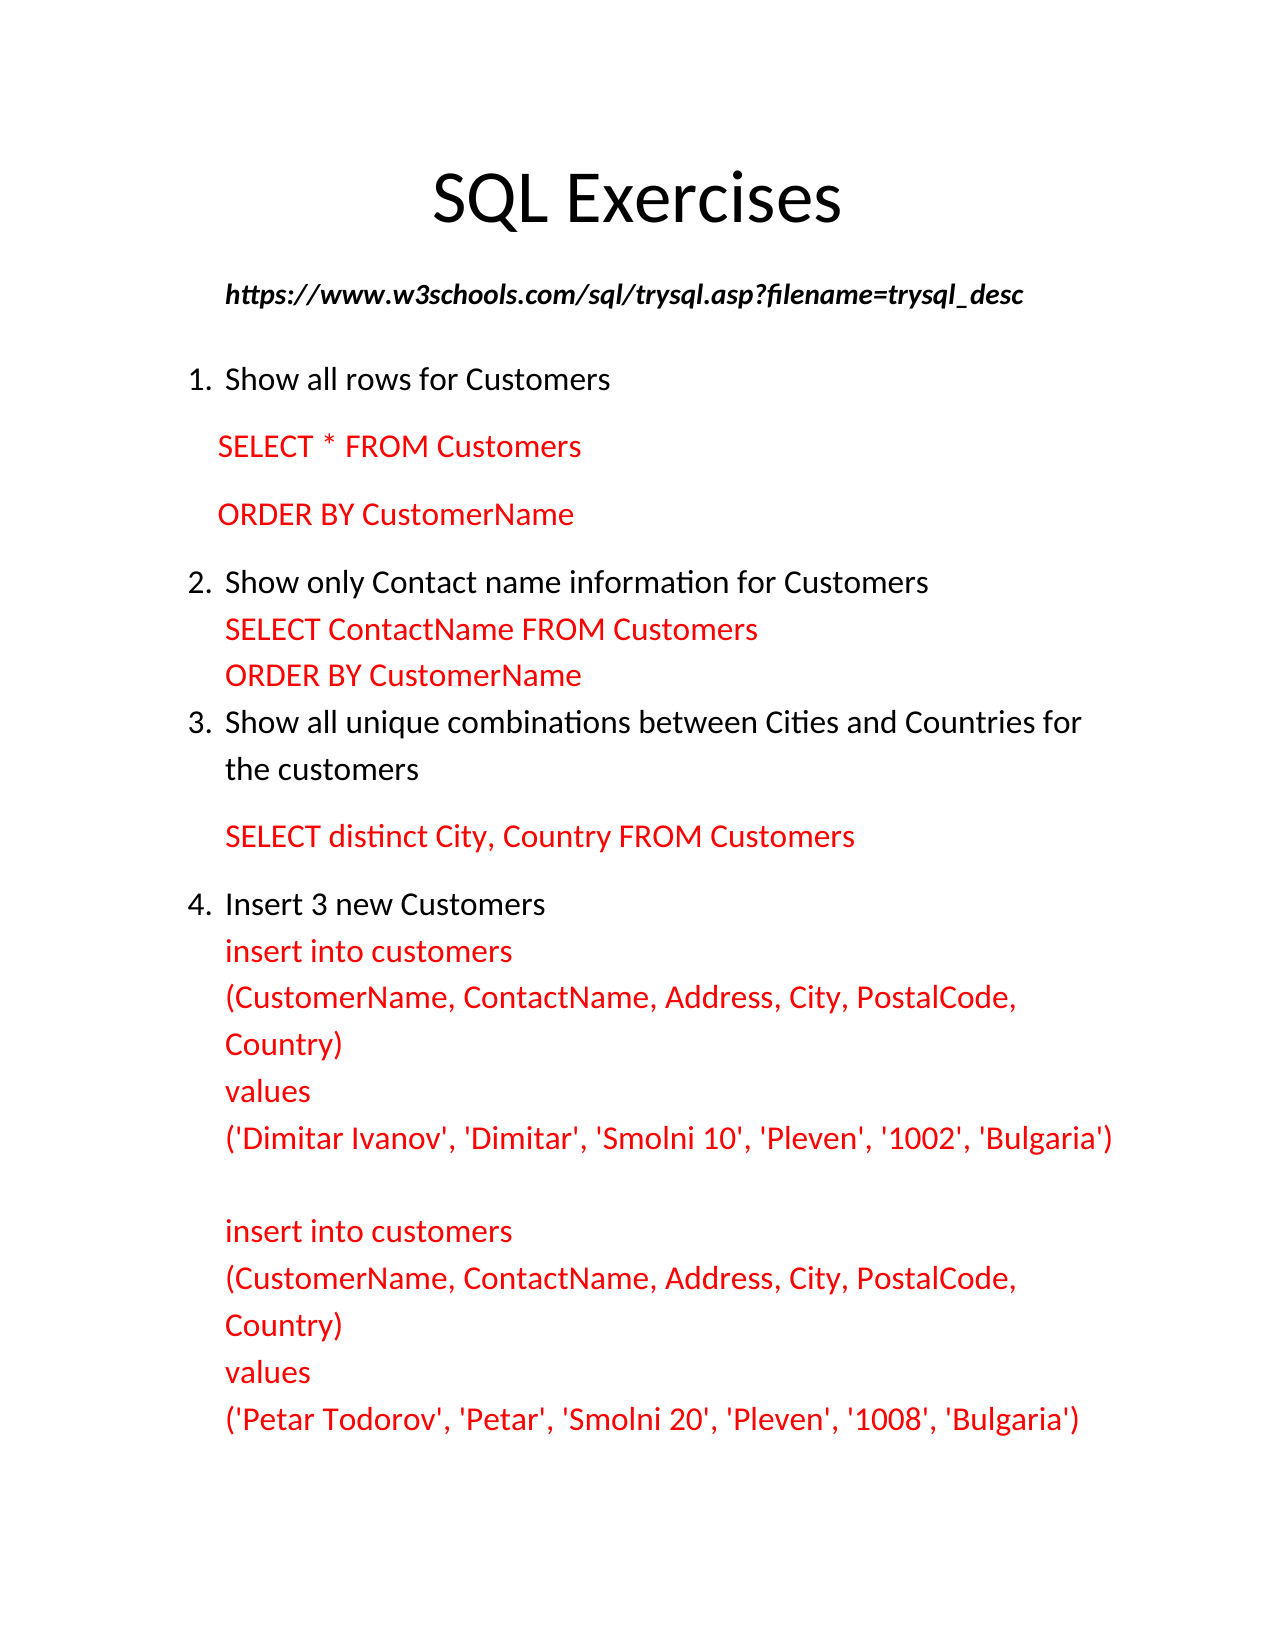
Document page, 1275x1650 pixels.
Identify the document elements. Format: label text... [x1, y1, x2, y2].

text SELECT distinct City, Country FROM Customers [187, 815, 1125, 856]
list ('Dimitar Ivanov', 'Dimitar', 'Smolni 10', 'Pleven', '1002', 'Bulgaria') [225, 1117, 1125, 1158]
list Insert 3 new Customers [187, 883, 1125, 924]
text SELECT * FROM Customers [187, 426, 1125, 466]
list (CustomerName, ContactName, Address, City, PostalCode, Country) [225, 977, 1125, 1064]
list insert into customers [225, 1210, 1125, 1251]
list SELECT ContactName FROM Customers [225, 607, 1125, 648]
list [225, 1257, 1125, 1345]
list Show all unique combinations between Cities and Countries for the customers [187, 701, 1125, 788]
text SQL Exercises [150, 150, 1125, 242]
text ORDER BY CustomerName [187, 493, 1125, 534]
list values [225, 1351, 1125, 1391]
list ORDER BY CustomerName [225, 654, 1125, 695]
list values [225, 1070, 1125, 1111]
list insert into customers [225, 930, 1125, 971]
list Show all rows for Customers [187, 358, 1125, 399]
list Show only Contact name information for Customers [187, 561, 1125, 601]
list https://www.w3schools.com/sql/trysql.asp?filename=trysql_desc [225, 276, 1125, 312]
list ('Petar Todorov', 'Petar', 'Smolni 20', 'Pleven', '1008', 'Bulgaria') [225, 1397, 1125, 1438]
